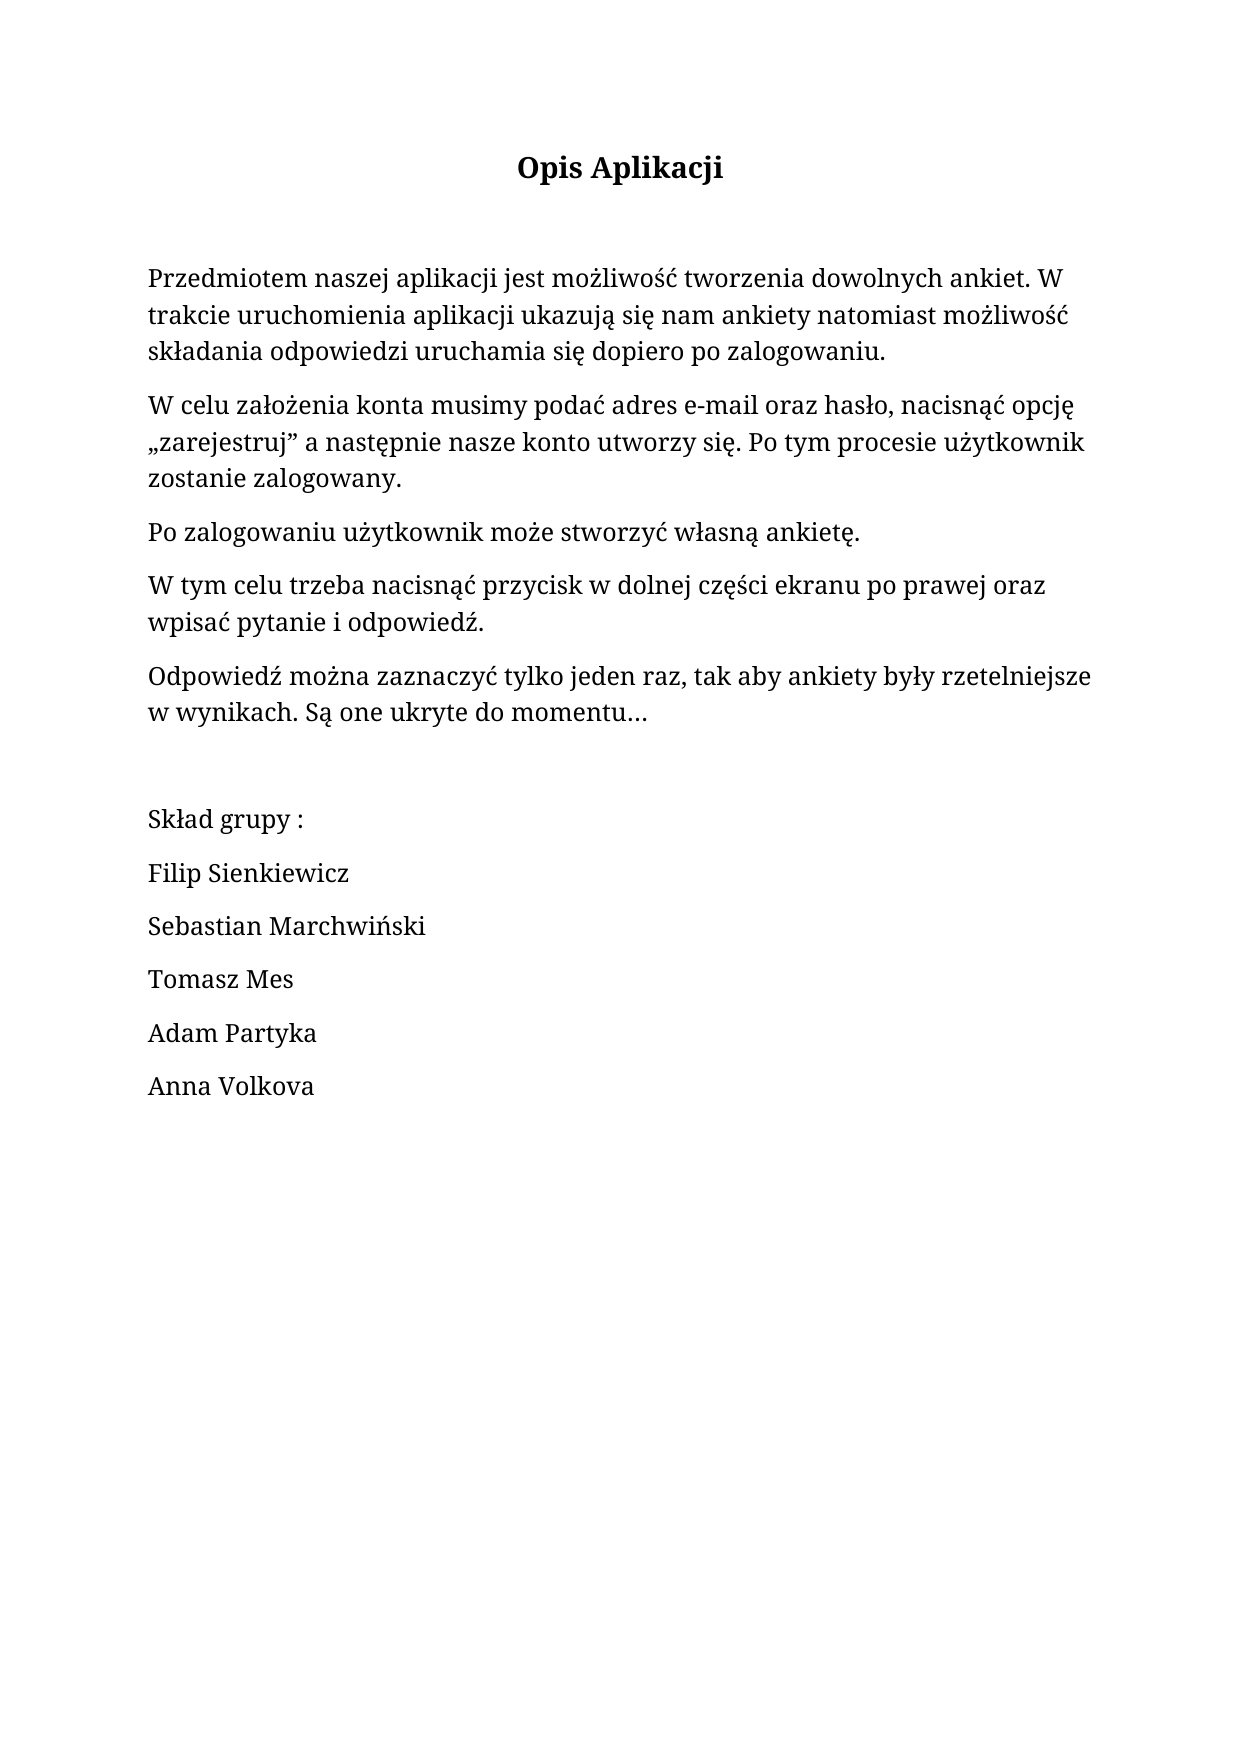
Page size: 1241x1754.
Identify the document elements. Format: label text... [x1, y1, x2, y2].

text Skład grupy : [148, 802, 1093, 836]
text Tomasz Mes [148, 962, 1093, 996]
text Filip Sienkiewicz [148, 855, 1093, 889]
text Opis Aplikacji [148, 148, 1093, 187]
text Anna Volkova [148, 1069, 1093, 1103]
text Po zalogowaniu użytkownik może stworzyć własną ankietę. [148, 514, 1093, 548]
text W celu założenia konta musimy podać adres e-mail oraz hasło, nacisnąć opcję „zarejestruj” a następnie nasze konto utworzy się. Po tym procesie użytkownik zostanie zalogowany. [148, 387, 1093, 495]
text Odpowiedź można zaznaczyć tylko jeden raz, tak aby ankiety były rzetelniejsze w wynikach. Są one ukryte do momentu… [148, 658, 1093, 729]
text Adam Partyka [148, 1016, 1093, 1049]
text W tym celu trzeba nacisnąć przycisk w dolnej części ekranu po prawej oraz wpisać pytanie i odpowiedź. [148, 568, 1093, 639]
text Przedmiotem naszej aplikacji jest możliwość tworzenia dowolnych ankiet. W trakcie uruchomienia aplikacji ukazują się nam ankiety natomiast możliwość składania odpowiedzi uruchamia się dopiero po zalogowaniu. [148, 261, 1093, 368]
text Sebastian Marchwiński [148, 909, 1093, 943]
